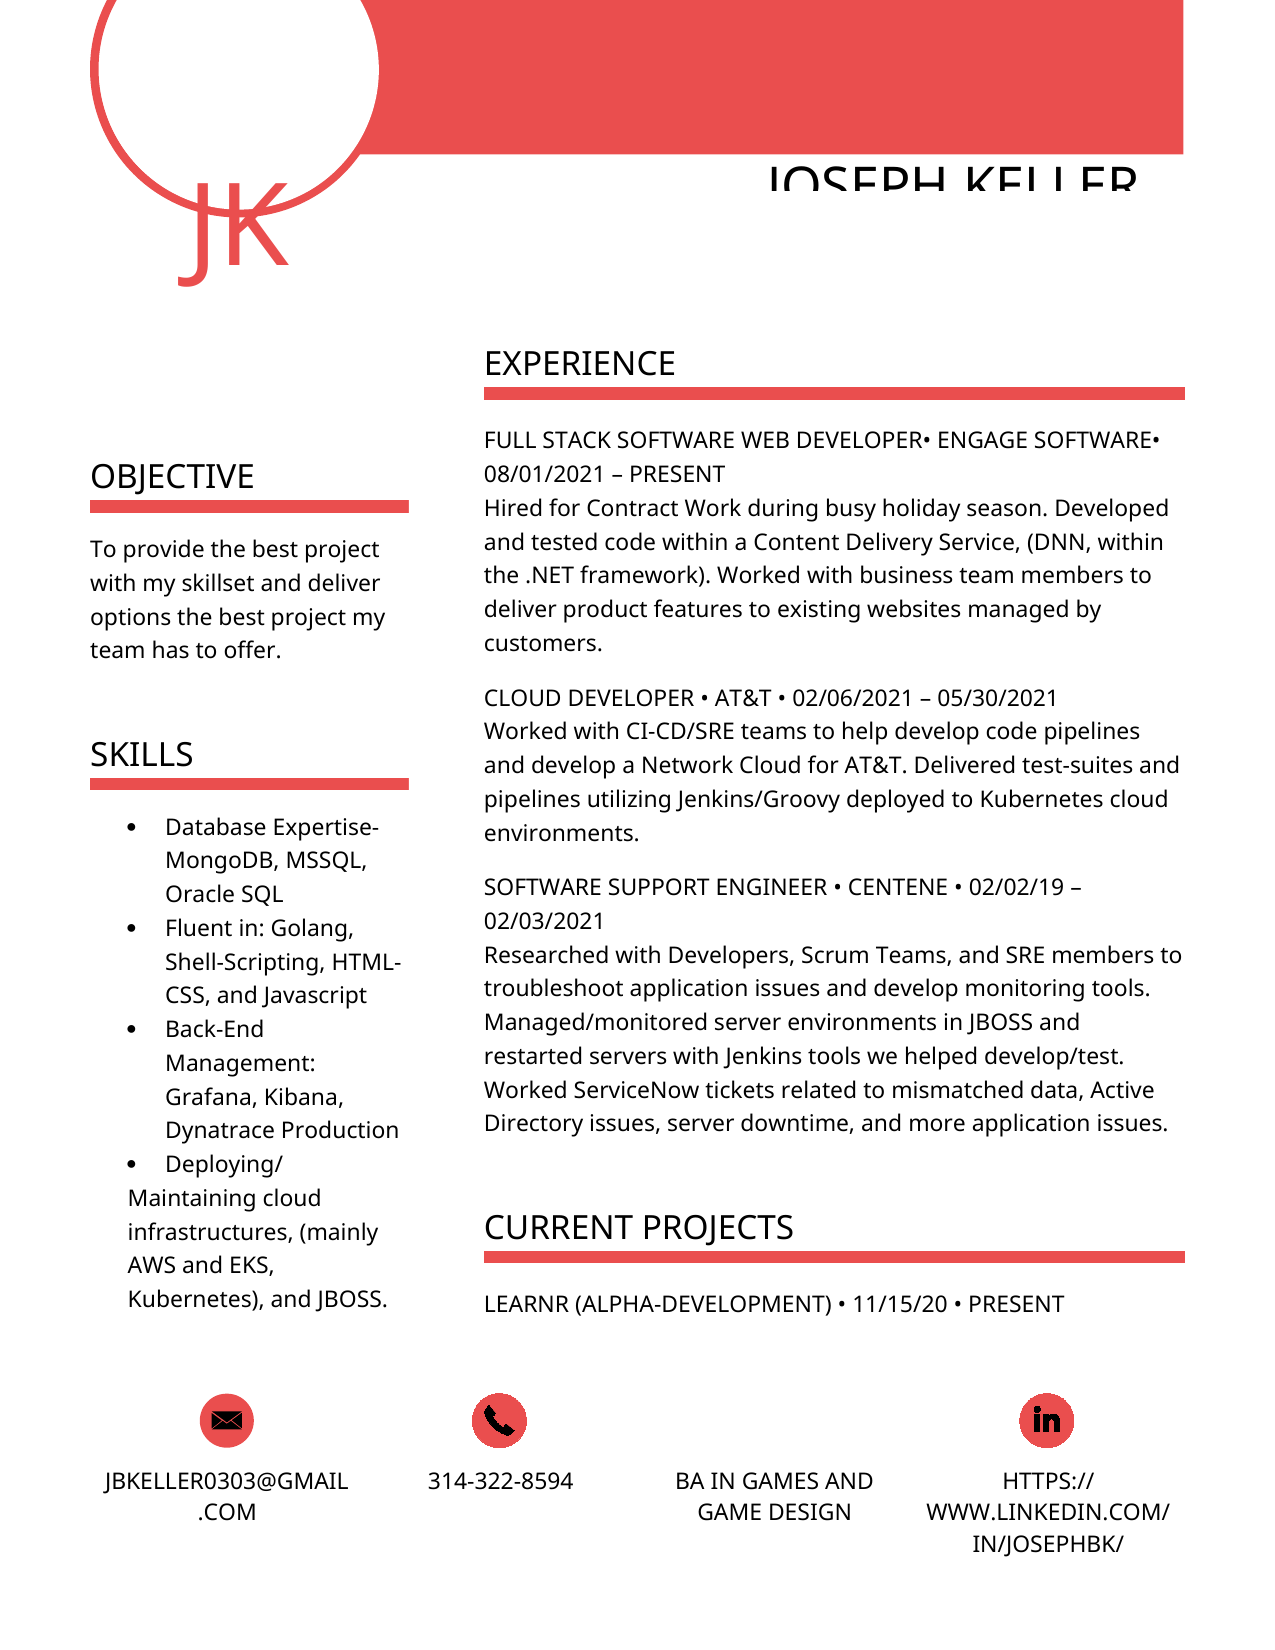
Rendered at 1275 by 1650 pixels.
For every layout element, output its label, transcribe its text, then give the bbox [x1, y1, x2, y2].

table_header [484, 1263, 1185, 1321]
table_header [90, 90, 484, 1321]
